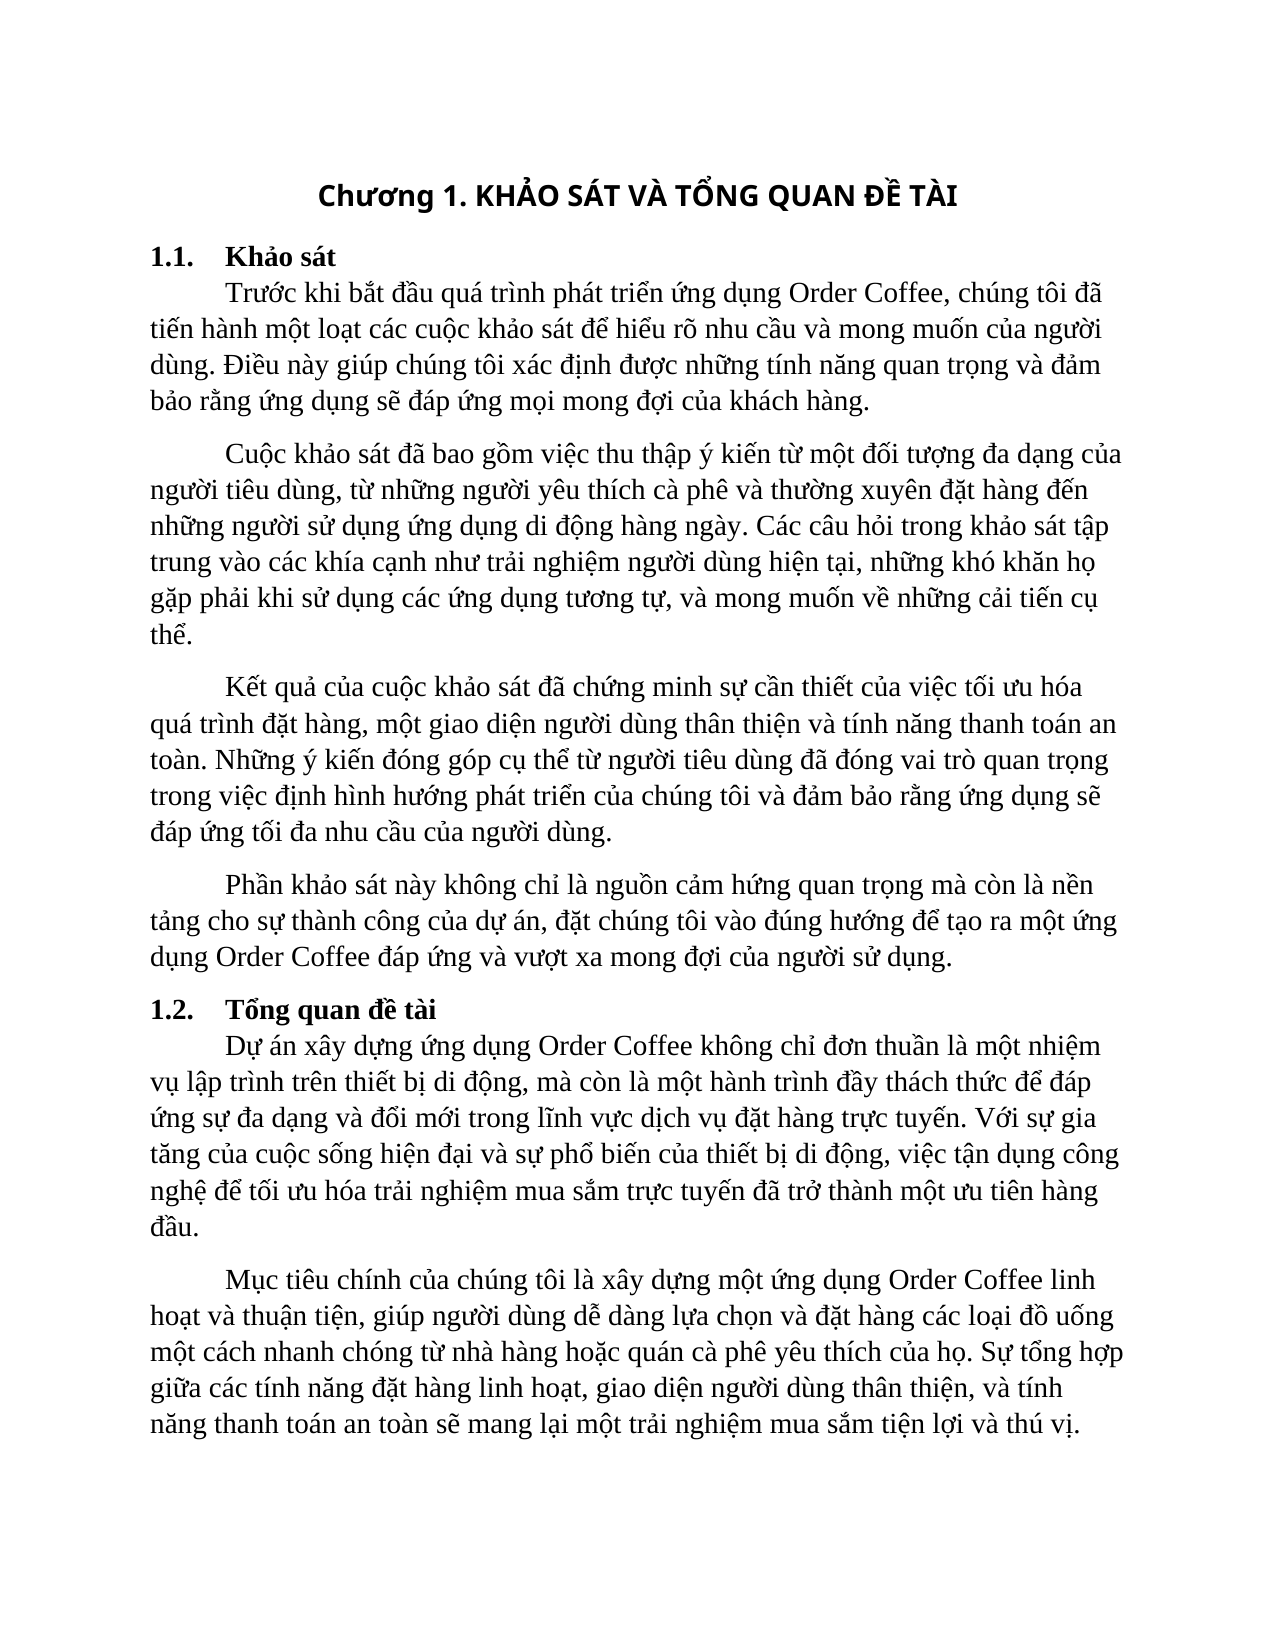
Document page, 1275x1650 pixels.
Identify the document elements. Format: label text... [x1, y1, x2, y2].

text Cuộc khảo sát đã bao gồm việc thu thập ý kiến từ một đối tượng đa dạng của người tiêu dùng, từ những người yêu thích cà phê và thường xuyên đặt hàng đến những người sử dụng ứng dụng di động hàng ngày. Các câu hỏi trong khảo sát tập trung vào các khía cạnh như trải nghiệm người dùng hiện tại, những khó khăn họ gặp phải khi sử dụng các ứng dụng tương tự, và mong muốn về những cải tiến cụ thể. [150, 436, 1125, 650]
text Trước khi bắt đầu quá trình phát triển ứng dụng Order Coffee, chúng tôi đã tiến hành một loạt các cuộc khảo sát để hiểu rõ nhu cầu và mong muốn của người dùng. Điều này giúp chúng tôi xác định được những tính năng quan trọng và đảm bảo rằng ứng dụng sẽ đáp ứng mọi mong đợi của khách hàng. [150, 275, 1125, 417]
subtitle Chương 1. KHẢO SÁT VÀ TỔNG QUAN ĐỀ TÀI [150, 175, 1125, 215]
text Dự án xây dựng ứng dụng Order Coffee không chỉ đơn thuần là một nhiệm vụ lập trình trên thiết bị di động, mà còn là một hành trình đầy thách thức để đáp ứng sự đa dạng và đổi mới trong lĩnh vực dịch vụ đặt hàng trực tuyến. Với sự gia tăng của cuộc sống hiện đại và sự phổ biến của thiết bị di động, việc tận dụng công nghệ để tối ưu hóa trải nghiệm mua sắm trực tuyến đã trở thành một ưu tiên hàng đầu. [150, 1028, 1125, 1242]
text Phần khảo sát này không chỉ là nguồn cảm hứng quan trọng mà còn là nền tảng cho sự thành công của dự án, đặt chúng tôi vào đúng hướng để tạo ra một ứng dụng Order Coffee đáp ứng và vượt xa mong đợi của người sử dụng. [150, 867, 1125, 973]
subtitle Tổng quan đề tài [150, 992, 1125, 1026]
subtitle Khảo sát [150, 239, 1125, 272]
text Mục tiêu chính của chúng tôi là xây dựng một ứng dụng Order Coffee linh hoạt và thuận tiện, giúp người dùng dễ dàng lựa chọn và đặt hàng các loại đồ uống một cách nhanh chóng từ nhà hàng hoặc quán cà phê yêu thích của họ. Sự tổng hợp giữa các tính năng đặt hàng linh hoạt, giao diện người dùng thân thiện, và tính năng thanh toán an toàn sẽ mang lại một trải nghiệm mua sắm tiện lợi và thú vị. [150, 1262, 1125, 1440]
text Kết quả của cuộc khảo sát đã chứng minh sự cần thiết của việc tối ưu hóa quá trình đặt hàng, một giao diện người dùng thân thiện và tính năng thanh toán an toàn. Những ý kiến đóng góp cụ thể từ người tiêu dùng đã đóng vai trò quan trọng trong việc định hình hướng phát triển của chúng tôi và đảm bảo rằng ứng dụng sẽ đáp ứng tối đa nhu cầu của người dùng. [150, 669, 1125, 848]
